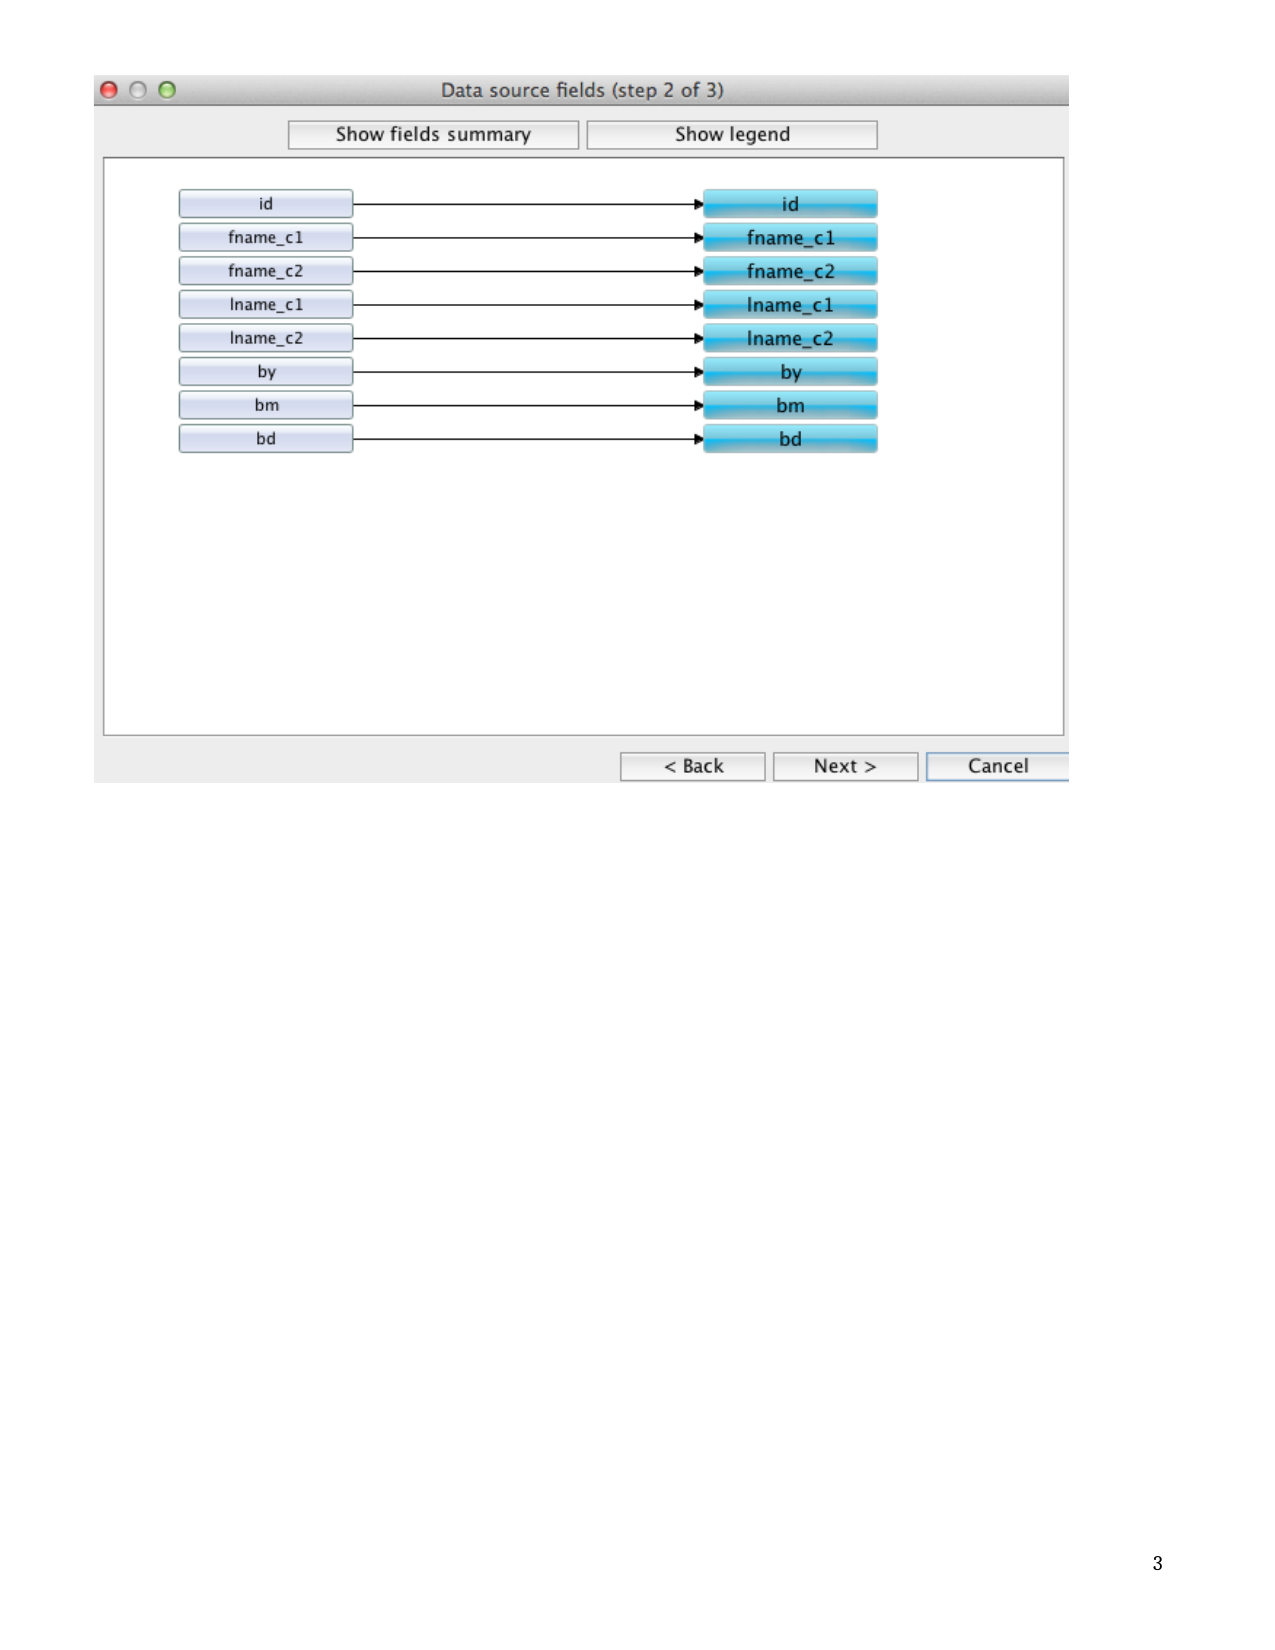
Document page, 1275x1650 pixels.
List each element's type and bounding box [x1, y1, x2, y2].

picture [93, 75, 1069, 783]
